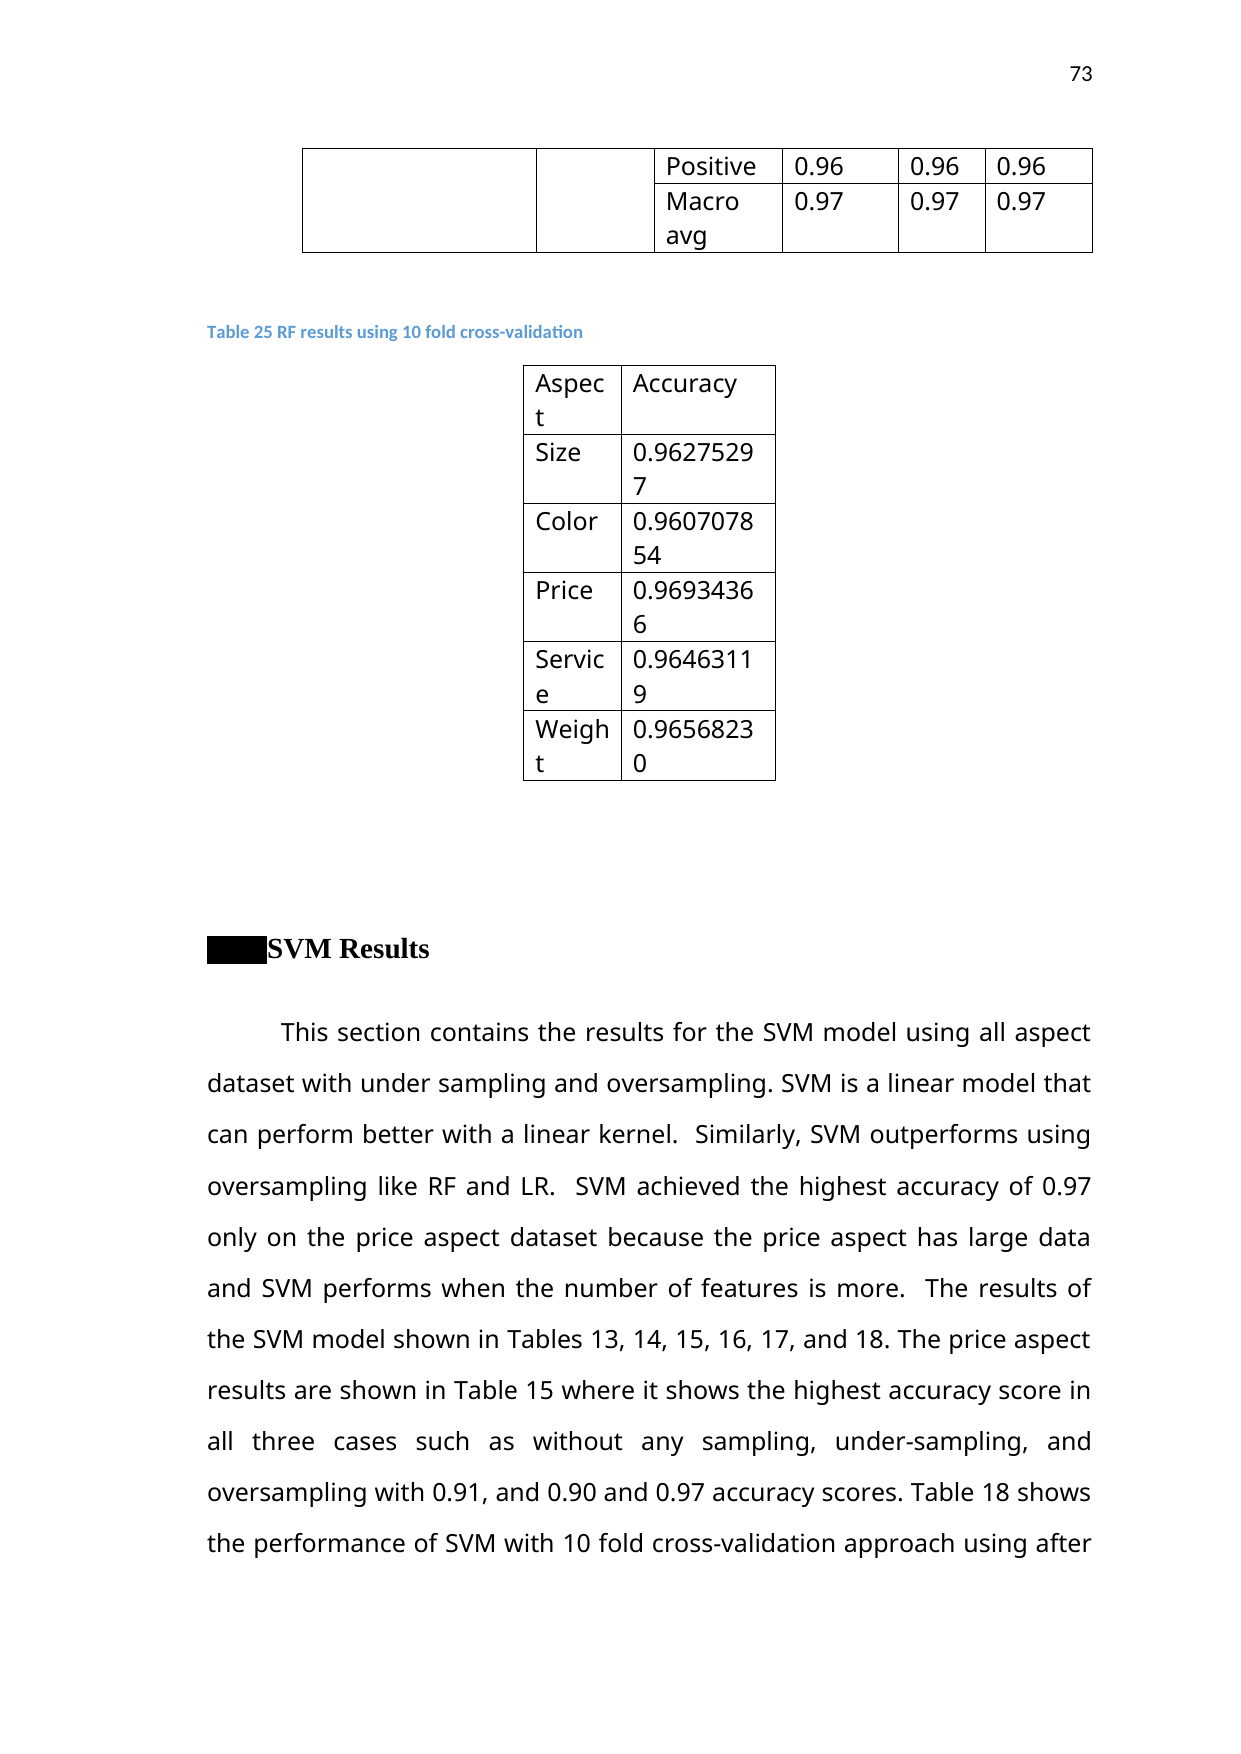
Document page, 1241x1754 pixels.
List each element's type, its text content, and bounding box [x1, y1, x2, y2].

table_cell Positive [655, 149, 782, 183]
table_cell Macro avg [655, 184, 782, 252]
table_cell Color [524, 504, 621, 572]
table_cell 0.96463119 [622, 642, 775, 710]
table_header Aspect [524, 366, 621, 434]
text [207, 1015, 1092, 1559]
table_cell 0.96 [783, 149, 898, 183]
table_cell Price [524, 573, 621, 641]
table_cell 0.96 [986, 149, 1092, 183]
table_cell Service [524, 642, 621, 710]
table_cell Size [524, 435, 621, 503]
table_cell 0.96568230 [622, 711, 775, 779]
table_cell 0.97 [899, 184, 985, 252]
table_cell Weight [524, 711, 621, 779]
table_cell 0.96275297 [622, 435, 775, 503]
subtitle SVM Results [207, 932, 1092, 965]
table_header Accuracy [622, 366, 775, 434]
table_cell 0.96934366 [622, 573, 775, 641]
table_cell 0.97 [986, 184, 1092, 252]
table_cell 0.960707854 [622, 504, 775, 572]
table_cell 0.97 [783, 184, 898, 252]
table_cell 0.96 [899, 149, 985, 183]
